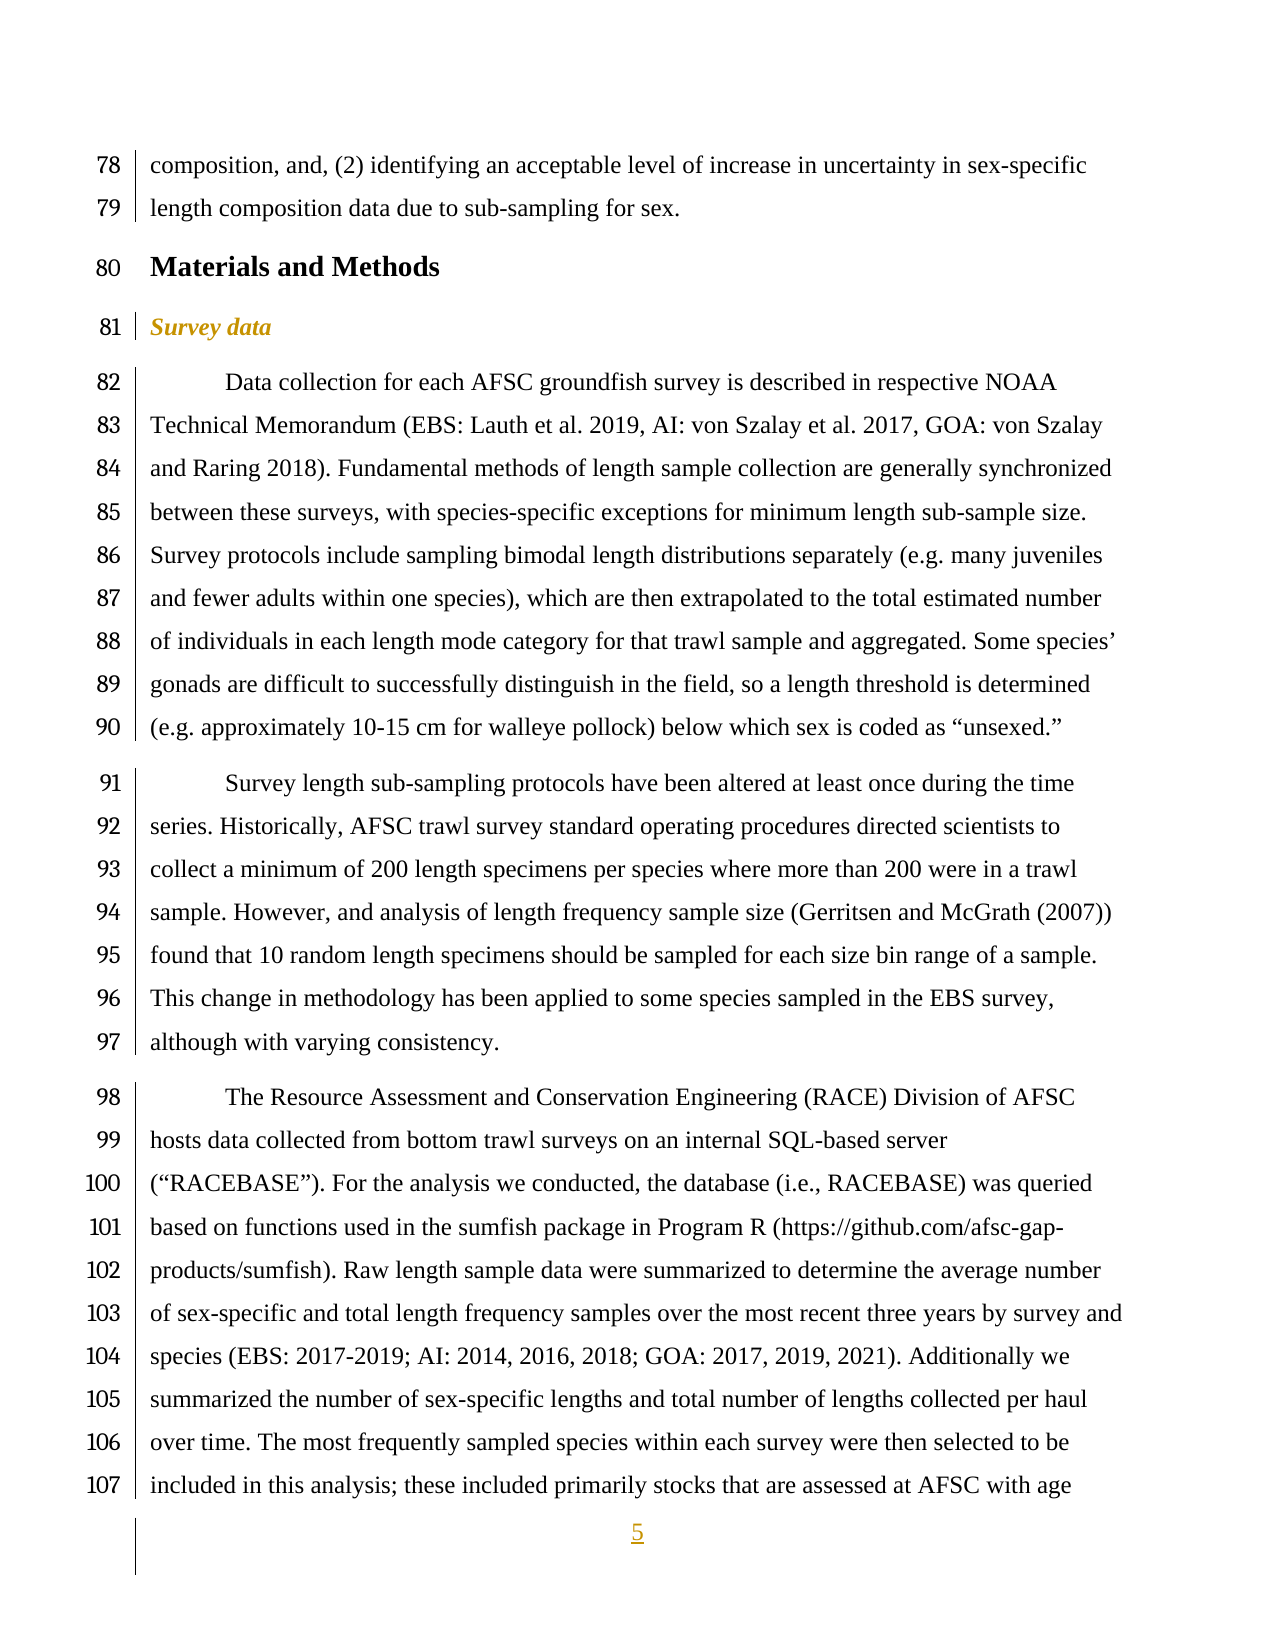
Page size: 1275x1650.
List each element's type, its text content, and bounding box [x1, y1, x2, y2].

text Data collection for each AFSC groundfish survey is described in respective NOAA Technical Memorandum (EBS: Lauth et al. 2019, AI: von Szalay et al. 2017, GOA: von Szalay and Raring 2018). Fundamental methods of length sample collection are generally synchronized between these surveys, with species-specific exceptions for minimum length sub-sample size. Survey protocols include sampling bimodal length distributions separately (e.g. many juveniles and fewer adults within one species), which are then extrapolated to the total estimated number of individuals in each length mode category for that trawl sample and aggregated. Some species’ gonads are difficult to successfully distinguish in the field, so a length threshold is determined (e.g. approximately 10-15 cm for walleye pollock) below which sex is coded as “unsexed.” [150, 367, 1125, 741]
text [150, 150, 1125, 222]
subtitle Materials and Methods [150, 249, 1125, 282]
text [150, 1082, 1125, 1499]
text Survey length sub-sampling protocols have been altered at least once during the time series. Historically, AFSC trawl survey standard operating procedures directed scientists to collect a minimum of 200 length specimens per species where more than 200 were in a trawl sample. However, and analysis of length frequency sample size (Gerritsen and McGrath (2007)) found that 10 random length specimens should be sampled for each size bin range of a sample. This change in methodology has been applied to some species sampled in the EBS survey, although with varying consistency. [150, 768, 1125, 1055]
subtitle Survey data [150, 312, 1125, 340]
